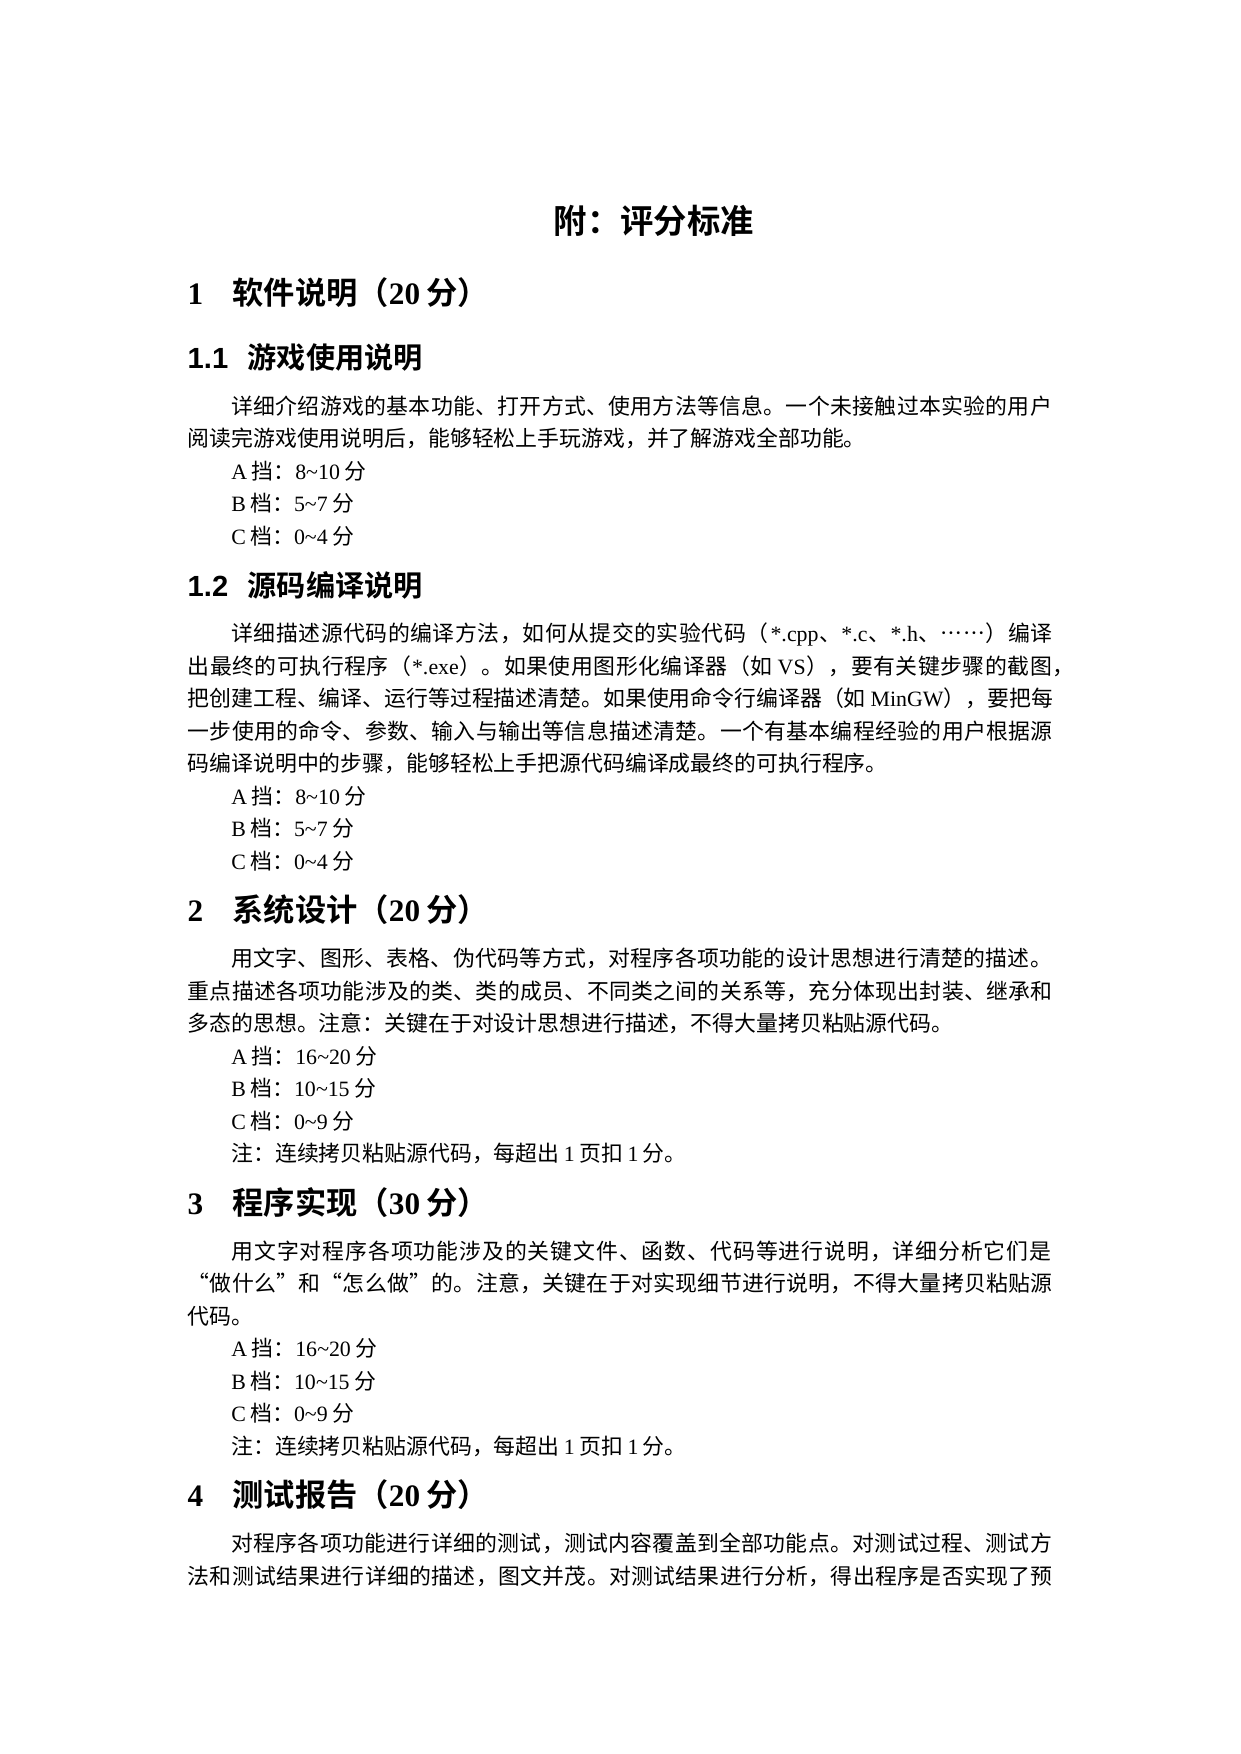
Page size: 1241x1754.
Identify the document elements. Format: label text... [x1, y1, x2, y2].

subtitle 程序实现（30分） [187, 1168, 1053, 1233]
text 用文字、图形、表格、伪代码等方式，对程序各项功能的设计思想进行清楚的描述。重点描述各项功能涉及的类、类的成员、不同类之间的关系等，充分体现出封装、继承和多态的思想。注意：关键在于对设计思想进行描述，不得大量拷贝粘贴源代码。 [187, 941, 1053, 1038]
text B档：5~7分 [187, 811, 1053, 843]
subtitle 软件说明（20分） [187, 258, 1053, 323]
text 详细描述源代码的编译方法，如何从提交的实验代码（*.cpp、*.c、*.h、……）编译出最终的可执行程序（*.exe）。如果使用图形化编译器（如VS），要有关键步骤的截图，把创建工程、编译、运行等过程描述清楚。如果使用命令行编译器（如MinGW），要把每一步使用的命令、参数、输入与输出等信息描述清楚。一个有基本编程经验的用户根据源码编译说明中的步骤，能够轻松上手把源代码编译成最终的可执行程序。 [187, 616, 1053, 778]
text A挡：8~10分 [187, 453, 1053, 486]
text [187, 1526, 1053, 1591]
title 附：评分标准 [187, 187, 1053, 252]
text A挡：16~20分 [187, 1038, 1053, 1071]
subtitle 源码编译说明 [187, 551, 1053, 616]
text 详细介绍游戏的基本功能、打开方式、使用方法等信息。一个未接触过本实验的用户阅读完游戏使用说明后，能够轻松上手玩游戏，并了解游戏全部功能。 [187, 388, 1053, 453]
text C档：0~9分 [187, 1103, 1053, 1136]
text B档：5~7分 [187, 486, 1053, 518]
text C档：0~9分 [187, 1396, 1053, 1428]
subtitle 游戏使用说明 [187, 323, 1053, 388]
text A挡：16~20分 [187, 1331, 1053, 1363]
text 注：连续拷贝粘贴源代码，每超出1页扣1分。 [187, 1428, 1053, 1461]
text B档：10~15分 [187, 1363, 1053, 1396]
subtitle 测试报告（20分） [187, 1461, 1053, 1526]
text B档：10~15分 [187, 1071, 1053, 1103]
text 用文字对程序各项功能涉及的关键文件、函数、代码等进行说明，详细分析它们是“做什么”和“怎么做”的。注意，关键在于对实现细节进行说明，不得大量拷贝粘贴源代码。 [187, 1233, 1053, 1331]
text 注：连续拷贝粘贴源代码，每超出1页扣1分。 [187, 1136, 1053, 1168]
text C档：0~4分 [187, 843, 1053, 876]
subtitle 系统设计（20分） [187, 876, 1053, 941]
text A挡：8~10分 [187, 778, 1053, 811]
text C档：0~4分 [187, 518, 1053, 551]
